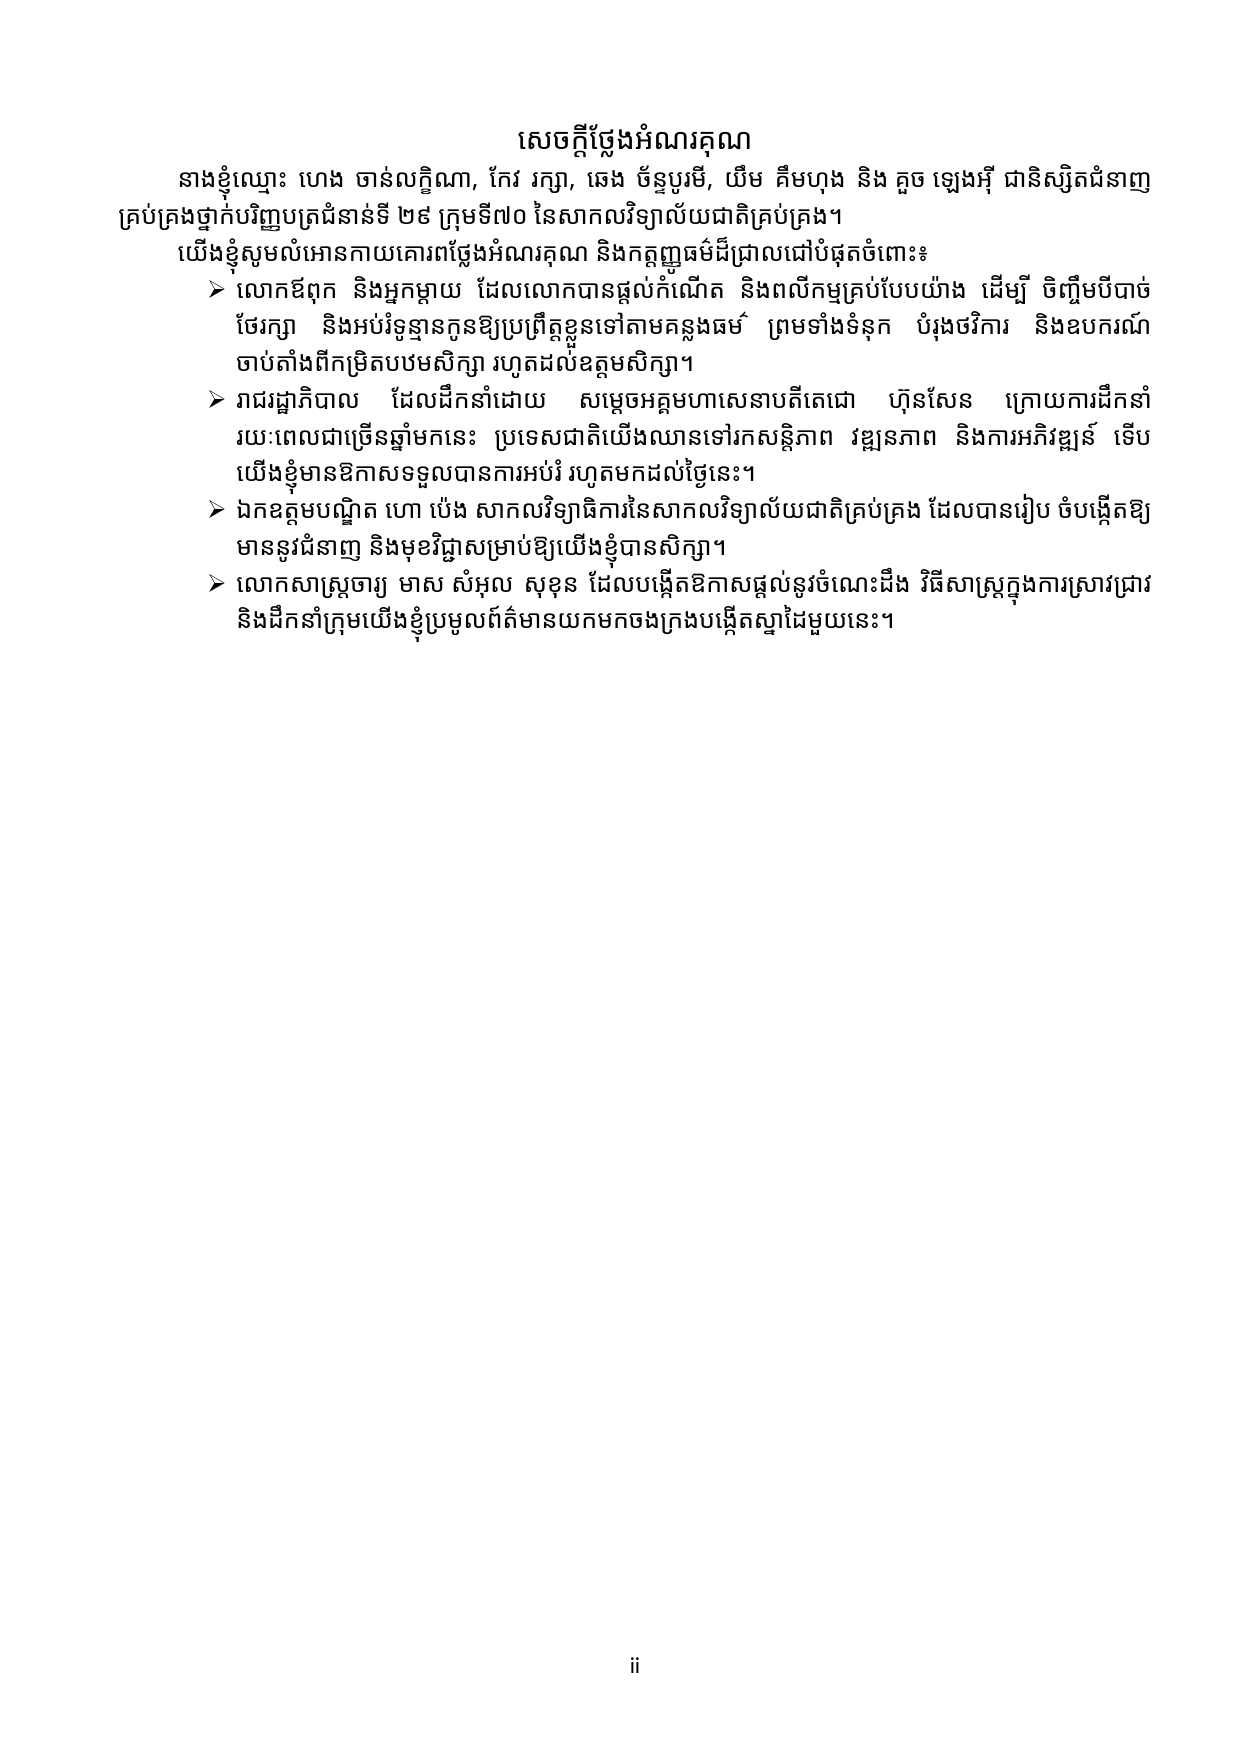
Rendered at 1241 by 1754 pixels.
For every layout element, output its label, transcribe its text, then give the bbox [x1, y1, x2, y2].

list នាងខ្ញុំឈ្មោះ ហេង ចាន់លក្ខិណា, កែវ រក្សា, ឆេង ច័ន្ទបូរមី, យឹម គឹមហុង និង គួច ឡេងអ៊ី ជានិស្សិតជំនាញ​គ្រប់គ្រងថ្នាក់បរិញ្ញបត្រជំនាន់ទី ២៩ ក្រុមទី៧០ នៃសាកលវិទ្យាល័យជាតិគ្រប់គ្រង។ [118, 161, 1152, 232]
list លោកឪពុក និងអ្នកម្តាយ ដែលលោកបានផ្តល់កំណើត និងពលីកម្មគ្រប់បែបយ៉ាង ដើម្បី ចិញ្ចឹមបីបាច់ថែរក្សា និងអប់រំទូន្មានកូនឱ្យប្រព្រឹត្តខ្លួនទៅតាមគន្លងធម៌ ព្រមទាំងទំនុក បំរុងថវិការ និងឧបករណ៍ ចាប់តាំងពីកម្រិតបឋមសិក្សា រហូតដល់ឧត្តមសិក្សា។ [207, 271, 1152, 379]
list សេចក្តីថ្លែងអំណរគុណ [118, 118, 1152, 158]
list រាជរដ្ឋាភិបាល ដែលដឹកនាំដោយ សម្តេចអគ្គមហាសេនាបតីតេជោ ហ៊ុនសែន ក្រោយការដឹកនាំ រយៈពេលជាច្រើនឆ្នាំមកនេះ ប្រទេសជាតិយើងឈានទៅរកសន្តិភាព វឌ្ឍនភាព និងការអភិវឌ្ឍន៍ ទើបយើងខ្ញុំមានឱកាសទទួលបានការអប់រំ រហូតមកដល់ថ្ងៃនេះ។ [207, 382, 1152, 489]
list ឯកឧត្តមបណ្ឌិត ហោ ប៉េង សាកលវិទ្យាធិការនៃសាកលវិទ្យាល័យជាតិគ្រប់គ្រង ដែលបានរៀប ចំបង្កើត​ឱ្យមាន​នូវ​ជំនាញ និងមុខវិជ្ជាសម្រាប់ឱ្យយើងខ្ញុំបានសិក្សា។ [207, 492, 1152, 563]
list លោកសាស្រ្តចារ្យ មាស សំអុល សុខុន ដែលបង្កើតឱកាសផ្តល់នូវចំណេះដឹង វិធីសាស្រ្តក្នុងការ​ស្រាវជ្រាវ និងដឹកនាំក្រុមយើងខ្ញុំប្រមូលព៍ត៌មានយកមកចងក្រងបង្កើតស្នាដៃមួយនេះ។ [207, 565, 1152, 636]
list យើងខ្ញុំសូមលំអោនកាយគោរពថ្លែងអំណរគុណ និងកត្តញ្ញូធម៌ដ៏ជ្រាលជៅបំផុតចំពោះ៖ [118, 234, 1152, 268]
